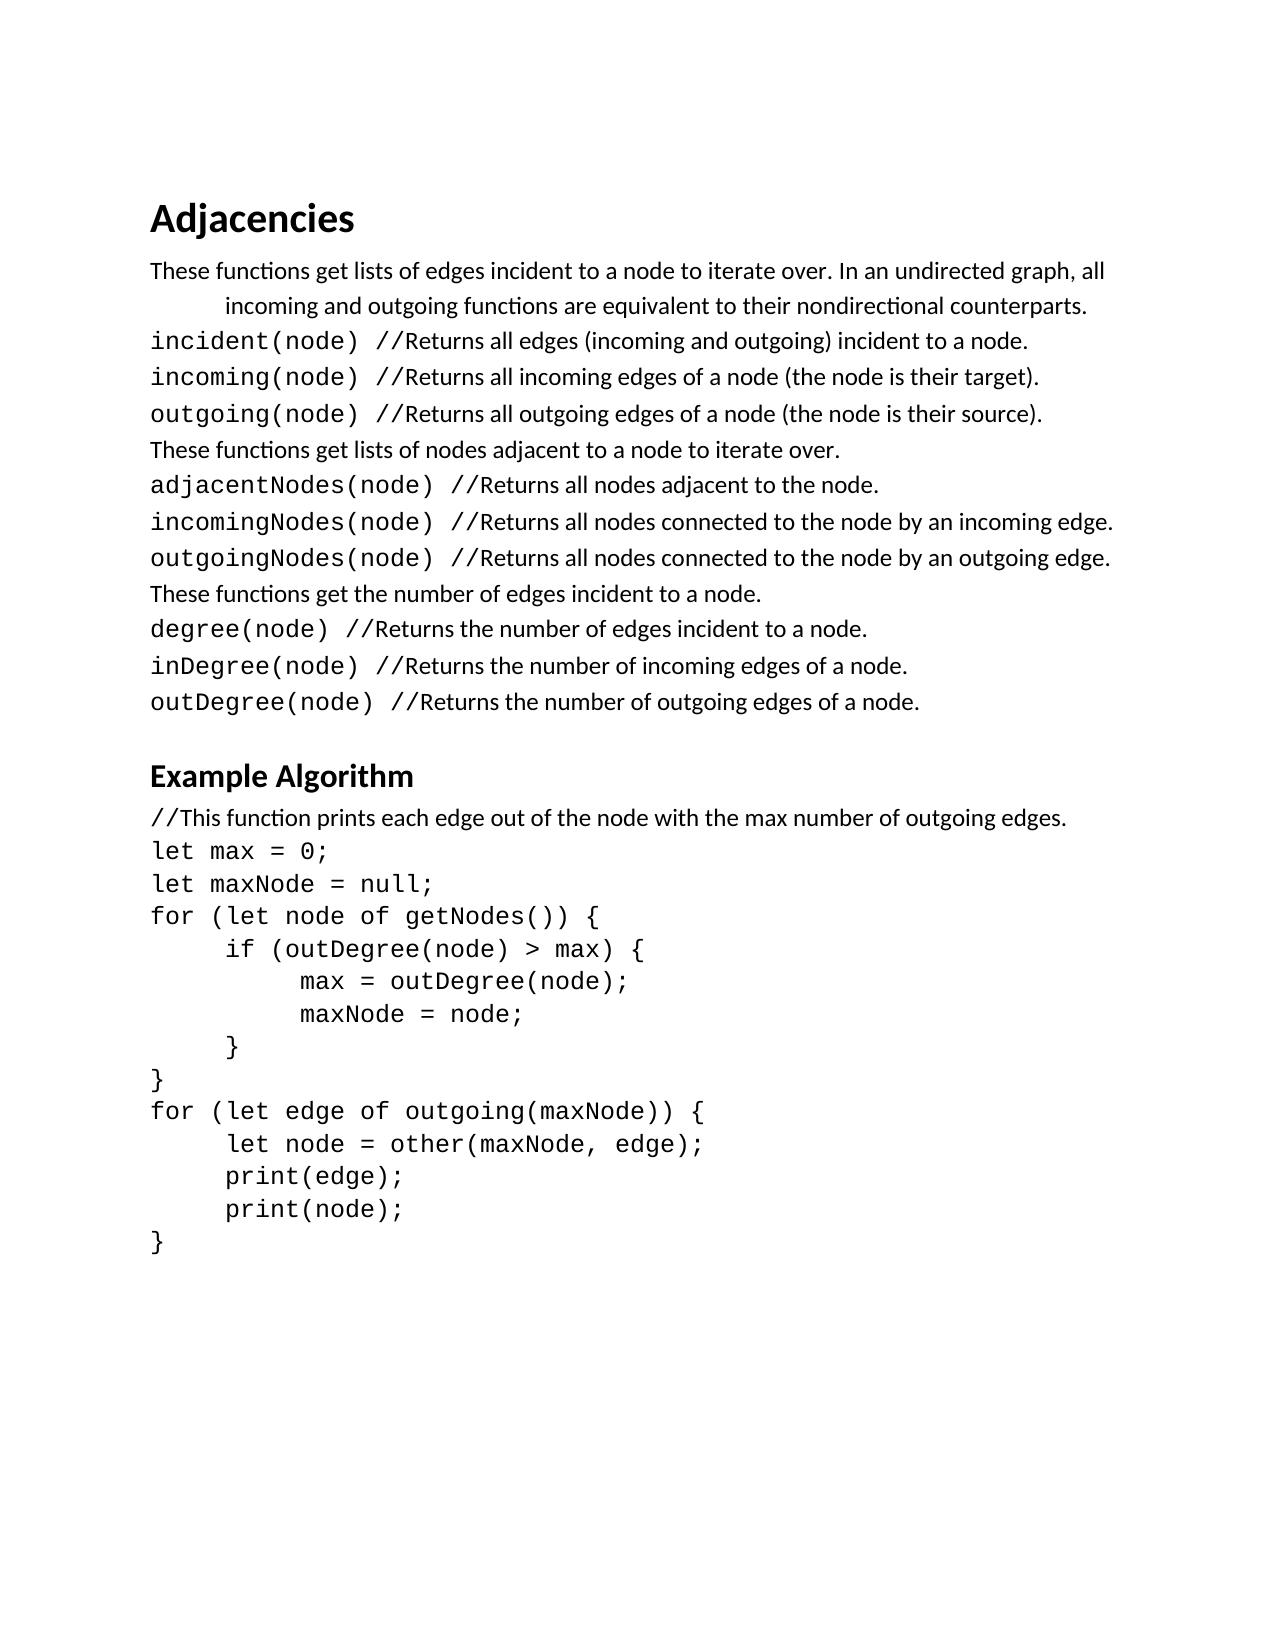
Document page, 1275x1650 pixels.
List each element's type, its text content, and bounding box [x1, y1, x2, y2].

text let max = 0; [150, 839, 1125, 867]
text for (let node of getNodes()) { [150, 904, 1125, 932]
text if (outDegree(node) > max) { [150, 936, 1125, 964]
subtitle Adjacencies [150, 192, 1125, 242]
text outDegree(node) //Returns the number of outgoing edges of a node. [150, 686, 1125, 718]
text for (let edge of outgoing(maxNode)) { [150, 1099, 1125, 1127]
text degree(node) //Returns the number of edges incident to a node. [150, 613, 1125, 645]
text //This function prints each edge out of the node with the max number of outgoing edges. [150, 802, 1125, 834]
text let maxNode = null; [150, 871, 1125, 899]
text } [150, 1229, 1125, 1257]
text } [150, 1034, 1125, 1062]
text adjacentNodes(node) //Returns all nodes adjacent to the node. [150, 469, 1125, 501]
text incoming(node) //Returns all incoming edges of a node (the node is their target). [150, 361, 1125, 393]
text let node = other(maxNode, edge); [150, 1131, 1125, 1159]
text Example Algorithm [150, 755, 1125, 796]
text maxNode = node; [150, 1001, 1125, 1029]
text These functions get the number of edges incident to a node. [150, 578, 1125, 609]
text max = outDegree(node); [150, 969, 1125, 997]
text print(node); [150, 1196, 1125, 1224]
text incomingNodes(node) //Returns all nodes connected to the node by an incoming edge. [150, 506, 1125, 537]
text } [150, 1066, 1125, 1094]
text These functions get lists of edges incident to a node to iterate over. In an undirected graph, all incoming and outgoing functions are equivalent to their nondirectional counterparts. [150, 255, 1125, 321]
text outgoingNodes(node) //Returns all nodes connected to the node by an outgoing edge. [150, 542, 1125, 574]
text incident(node) //Returns all edges (incoming and outgoing) incident to a node. [150, 325, 1125, 357]
text outgoing(node) //Returns all outgoing edges of a node (the node is their source). These functions get lists of nodes adjacent to a node to iterate over. [150, 398, 1125, 465]
text inDegree(node) //Returns the number of incoming edges of a node. [150, 650, 1125, 682]
text print(edge); [150, 1164, 1125, 1192]
